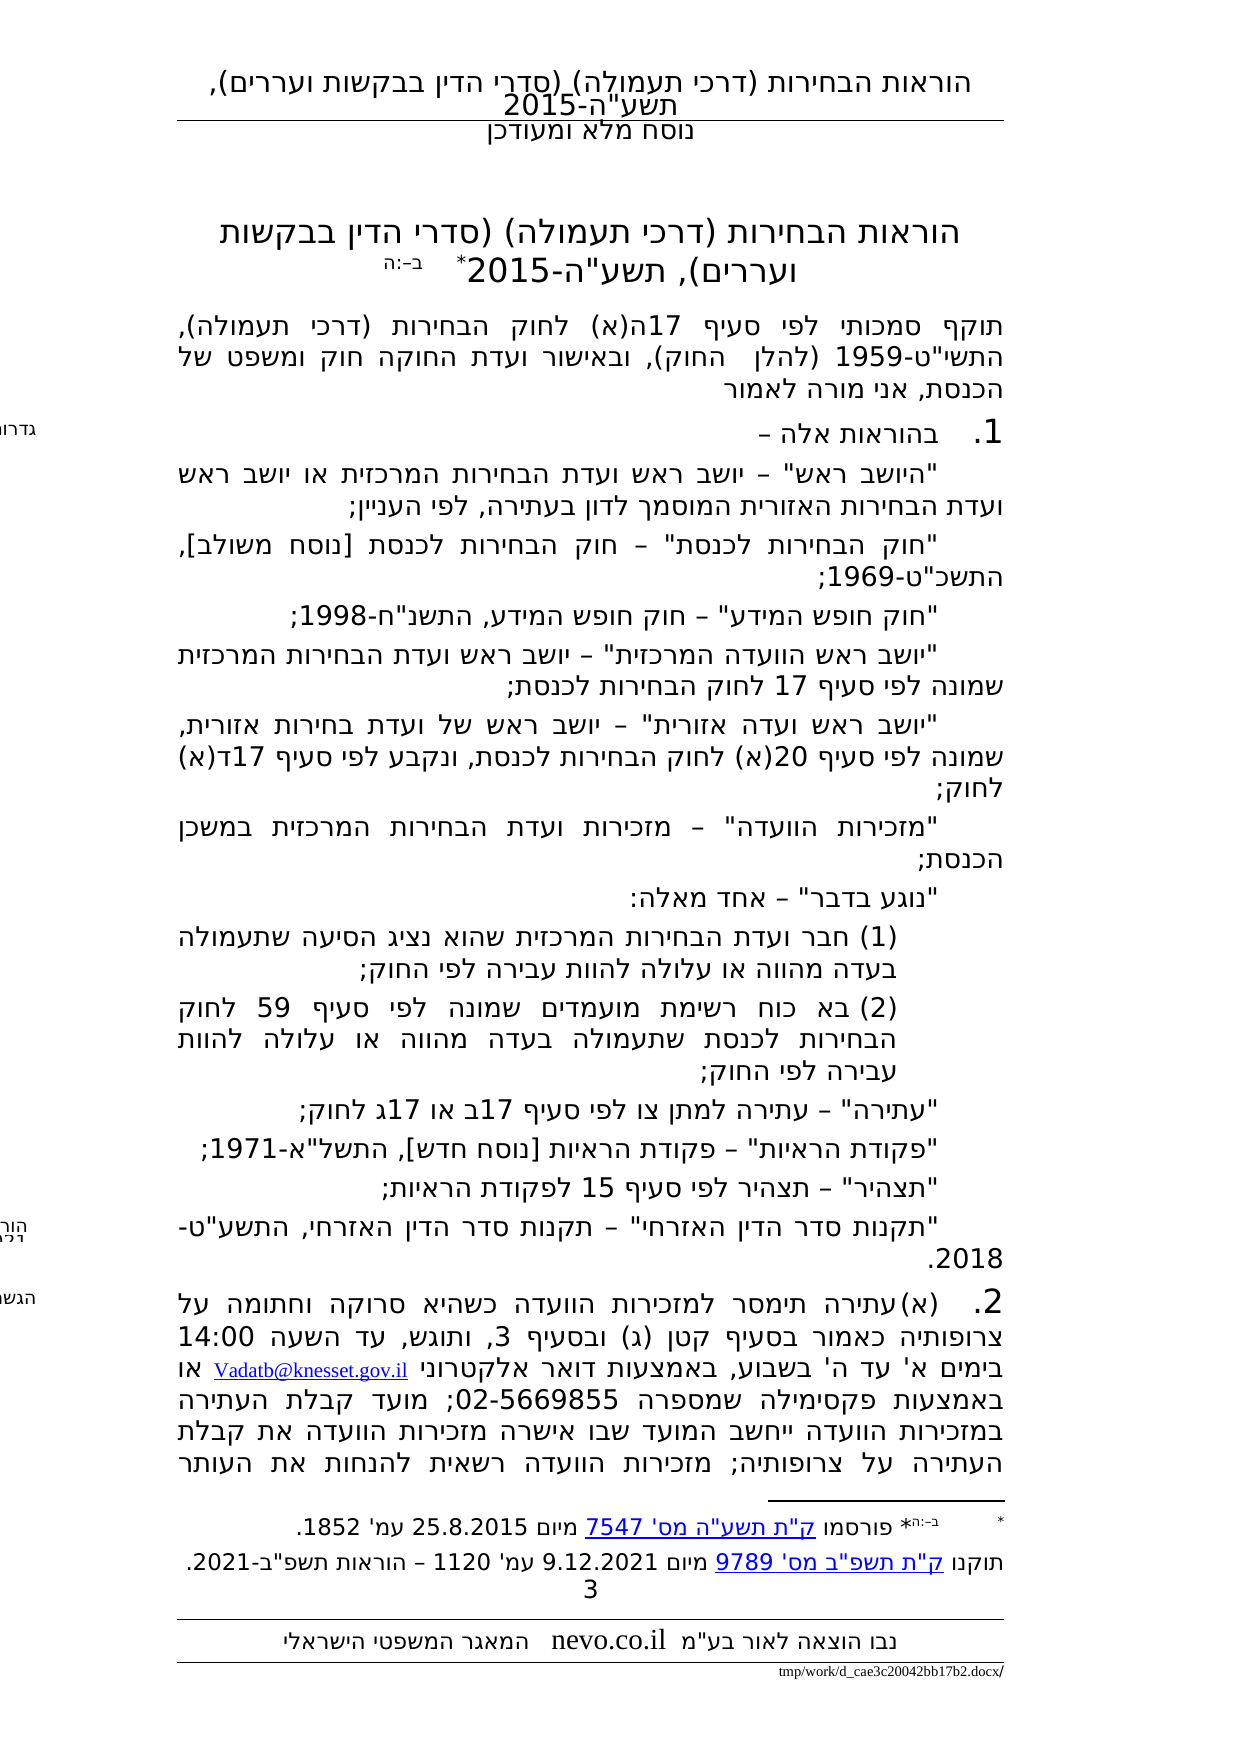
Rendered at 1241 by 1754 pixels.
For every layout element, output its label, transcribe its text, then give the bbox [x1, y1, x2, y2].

text "תקנות סדר הדין האזרחי" – תקנות סדר הדין האזרחי, התשע"ט-2018. [177, 1211, 1004, 1274]
text הוראות הבחירות (דרכי תעמולה) (סדרי הדין בבקשות ועררים), תשע"ה-2015* [177, 212, 1004, 290]
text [177, 1282, 1004, 1479]
text "פקודת הראיות" – פקודת הראיות [נוסח חדש], התשל"א-1971; [177, 1133, 1004, 1165]
text "חוק הבחירות לכנסת" – חוק הבחירות לכנסת [נוסח משולב], התשכ"ט-1969; [177, 529, 1004, 592]
text "נוגע בדבר" – אחד מאלה: [177, 882, 1004, 914]
text "חוק חופש המידע" – חוק חופש המידע, התשנ"ח-1998; [177, 600, 1004, 631]
text 1. בהוראות אלה – [177, 412, 1004, 451]
text "תצהיר" – תצהיר לפי סעיף 15 לפקודת הראיות; [177, 1172, 1004, 1204]
text "יושב ראש הוועדה המרכזית" – יושב ראש ועדת הבחירות המרכזית שמונה לפי סעיף 17 לחוק הבחירות לכנסת; [177, 639, 1004, 702]
text (2) בא כוח רשימת מועמדים שמונה לפי סעיף 59 לחוק הבחירות לכנסת שתעמולה בעדה מהווה או עלולה להוות עבירה לפי החוק; [177, 992, 898, 1087]
text בתוקף סמכותי לפי סעיף 17ה(א) לחוק הבחירות (דרכי תעמולה), התשי"ט-1959 (להלן – החוק), ובאישור ועדת החוקה חוק ומשפט של הכנסת, אני מורה לאמור: [177, 310, 1004, 405]
text "יושב ראש ועדה אזורית" – יושב ראש של ועדת בחירות אזורית, שמונה לפי סעיף 20(א) לחוק הבחירות לכנסת, ונקבע לפי סעיף 17ד(א) לחוק; [177, 709, 1004, 804]
text "היושב ראש" – יושב ראש ועדת הבחירות המרכזית או יושב ראש ועדת הבחירות האזורית המוסמך לדון בעתירה, לפי העניין; [177, 459, 1004, 522]
text "מזכירות הוועדה" – מזכירות ועדת הבחירות המרכזית במשכן הכנסת; [177, 812, 1004, 875]
text "עתירה" – עתירה למתן צו לפי סעיף 17ב או 17ג לחוק; [177, 1094, 1004, 1126]
text (1) חבר ועדת הבחירות המרכזית שהוא נציג הסיעה שתעמולה בעדה מהווה או עלולה להוות עבירה לפי החוק; [177, 921, 898, 984]
